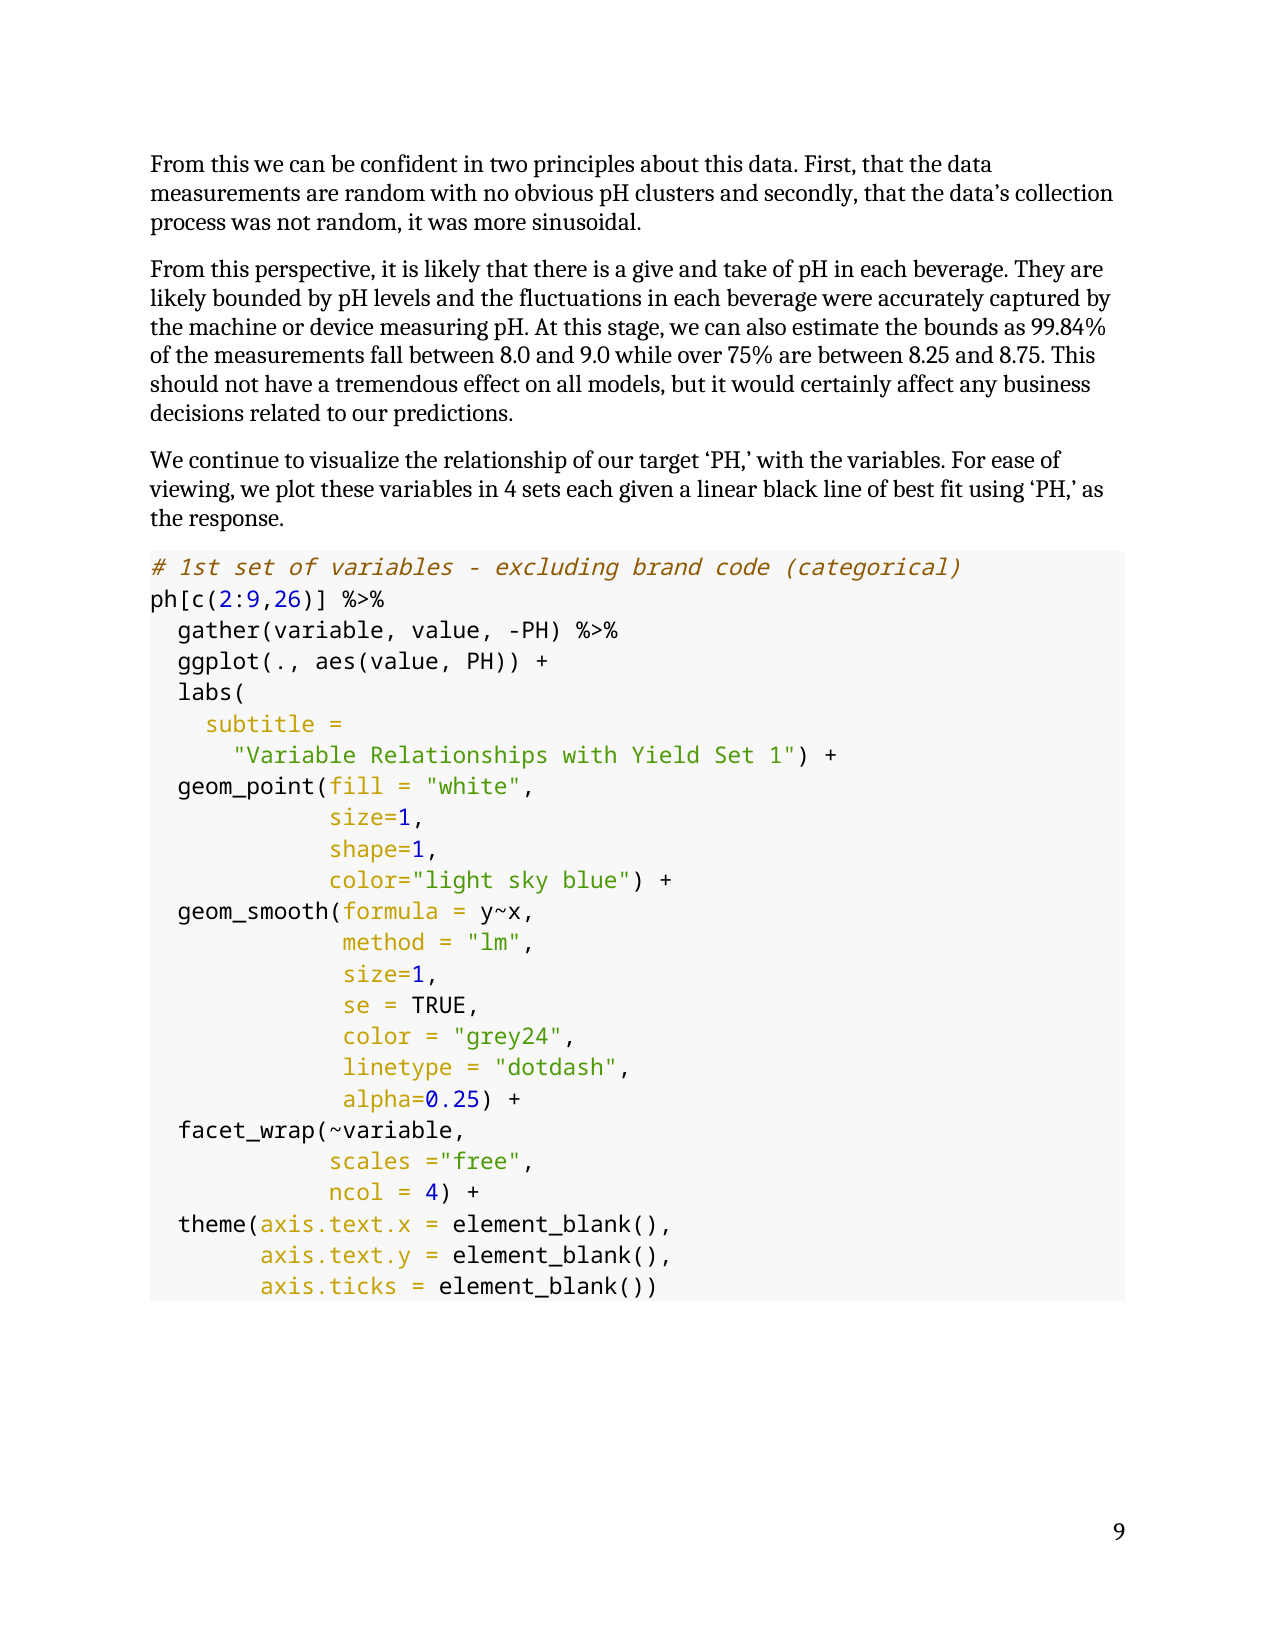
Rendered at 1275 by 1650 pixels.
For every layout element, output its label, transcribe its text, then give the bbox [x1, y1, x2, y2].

text We continue to visualize the relationship of our target ‘PH,’ with the variables. For ease of viewing, we plot these variables in 4 sets each given a linear black line of best fit using ‘PH,’ as the response. [150, 446, 1125, 532]
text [150, 150, 1125, 236]
text From this perspective, it is likely that there is a give and take of pH in each beverage. They are likely bounded by pH levels and the fluctuations in each beverage were accurately captured by the machine or device measuring pH. At this stage, we can also estimate the bounds as 99.84% of the measurements fall between 8.0 and 9.0 while over 75% are between 8.25 and 8.75. This should not have a tremendous effect on all models, but it would certainly affect any business decisions related to our predictions. [150, 255, 1125, 427]
text # 1st set of variables - excluding brand code (categorical) ph[c(2:9,26)] %>% gather(variable, value, -PH) %>% ggplot(., aes(value, PH)) + labs( subtitle = "Variable Relationships with Yield Set 1") + geom_point(fill = "white", size=1, shape=1, color="light sky blue") + geom_smooth(formula = y~x, method = "lm", size=1, se = TRUE, color = "grey24", linetype = "dotdash", alpha=0.25) + facet_wrap(~variable, scales ="free", ncol = 4) + theme(axis.text.x = element_blank(), axis.text.y = element_blank(), axis.ticks = element_blank()) [150, 551, 1125, 1301]
